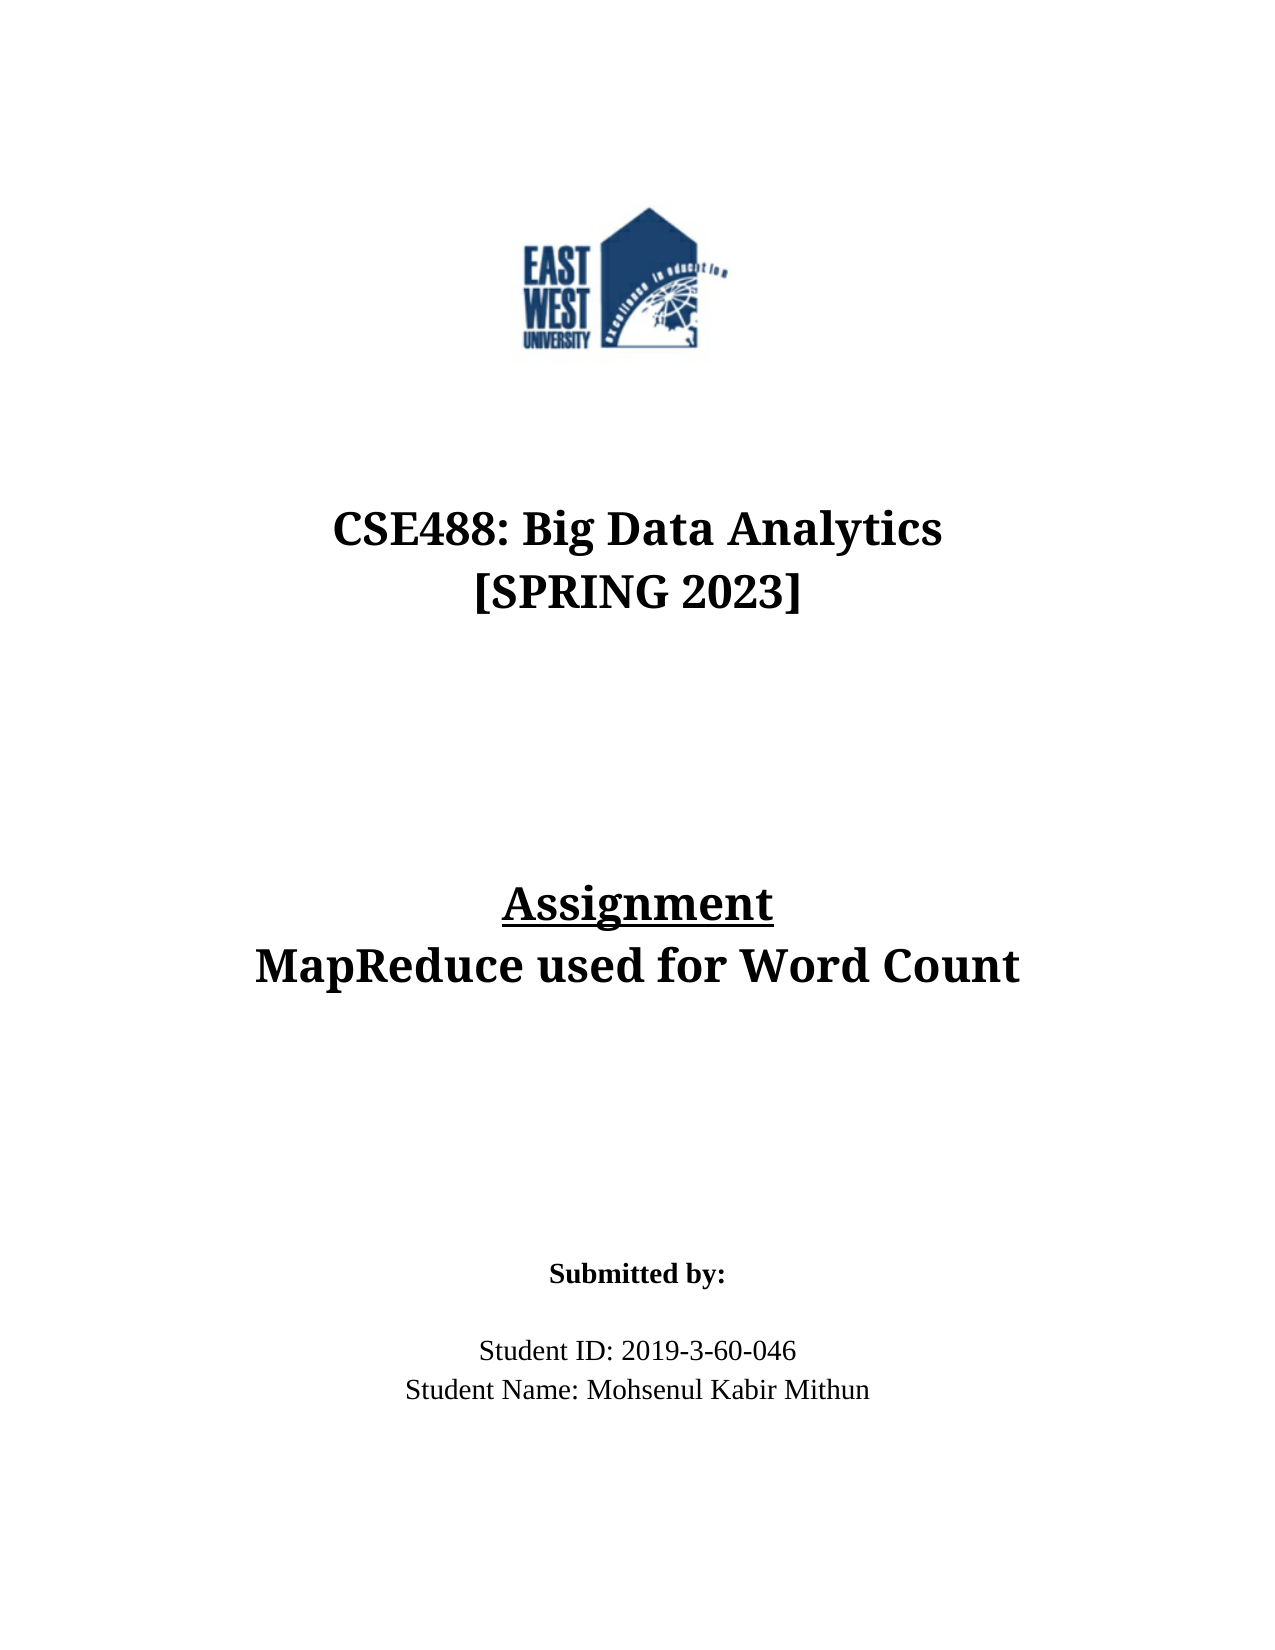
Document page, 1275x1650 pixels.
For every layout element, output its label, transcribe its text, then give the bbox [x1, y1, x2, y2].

text Submitted by: [150, 1256, 1125, 1290]
text Student ID: 2019-3-60-046 [150, 1333, 1125, 1367]
text [SPRING 2023] [150, 559, 1125, 622]
text MapReduce used for Word Count [150, 933, 1125, 996]
text Student Name: Mohsenul Kabir Mithun [150, 1372, 1125, 1406]
text Assignment [150, 871, 1125, 933]
picture [509, 183, 743, 377]
text CSE488: Big Data Analytics [150, 497, 1125, 559]
